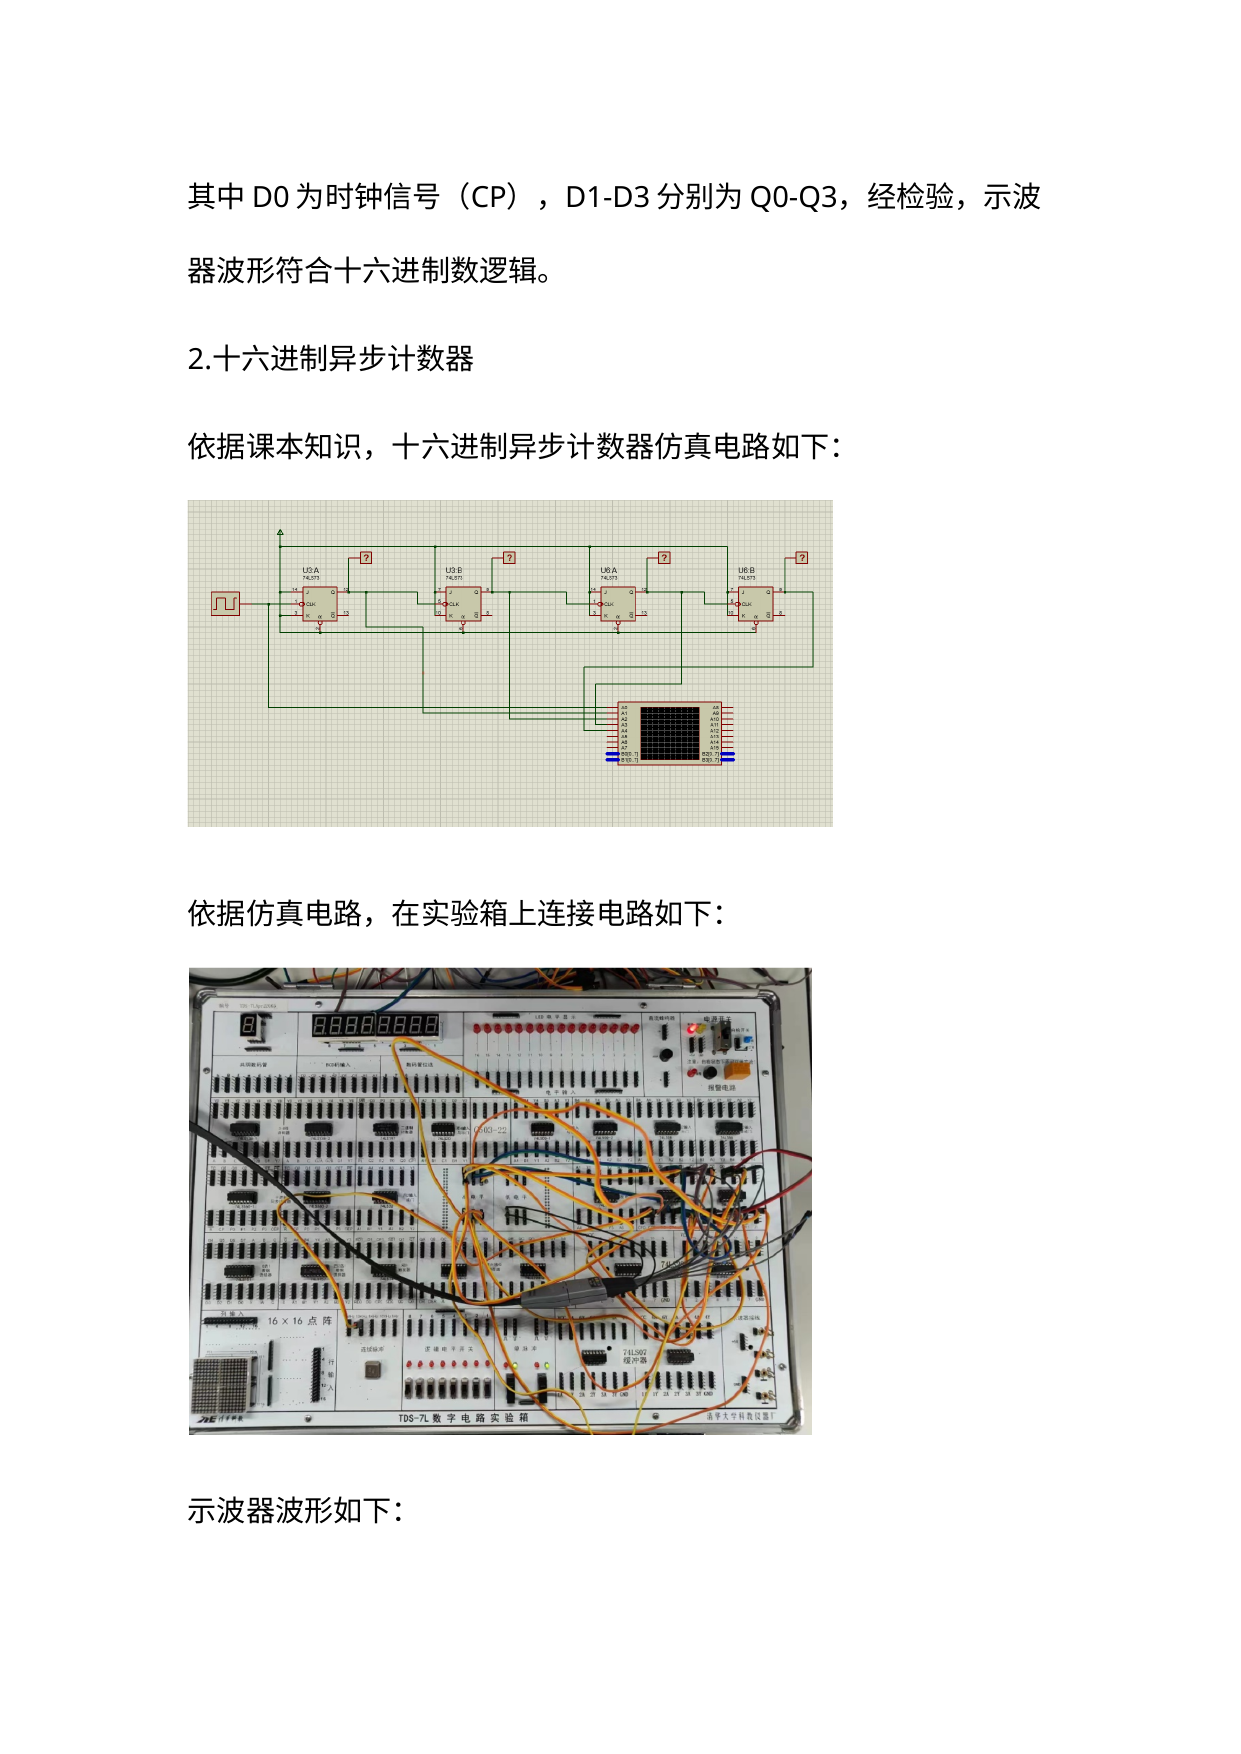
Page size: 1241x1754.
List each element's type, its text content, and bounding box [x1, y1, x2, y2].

text 依据仿真电路，在实验箱上连接电路如下： [187, 879, 1053, 944]
text 其中D0为时钟信号（CP），D1-D3分别为Q0-Q3，经检验，示波器波形符合十六进制数逻辑。 [187, 162, 1053, 302]
picture [189, 968, 812, 1435]
picture [187, 500, 835, 827]
text 2.十六进制异步计数器 [187, 324, 1053, 389]
text 示波器波形如下： [187, 1476, 1053, 1541]
text 依据课本知识，十六进制异步计数器仿真电路如下： [187, 413, 1053, 478]
